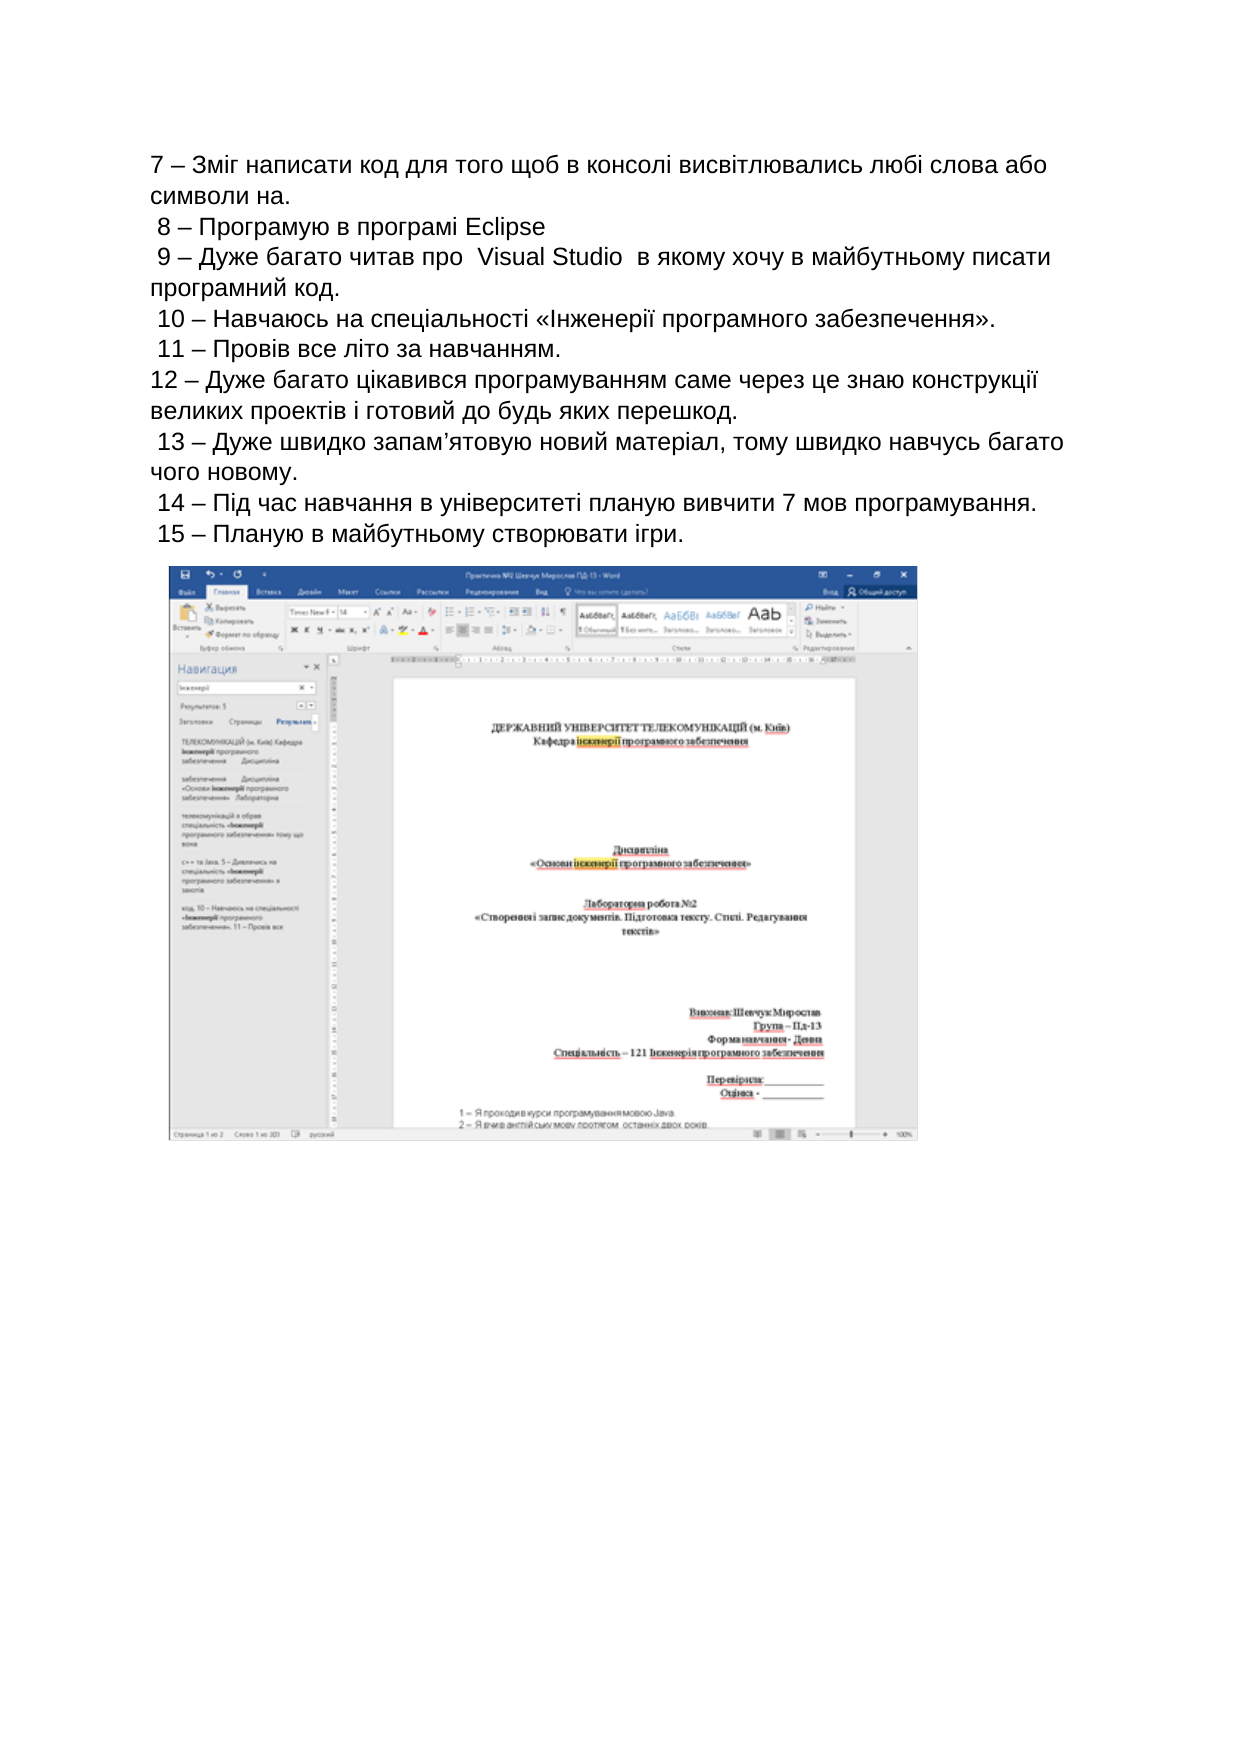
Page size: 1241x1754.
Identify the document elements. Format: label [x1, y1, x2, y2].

text [150, 150, 1090, 547]
